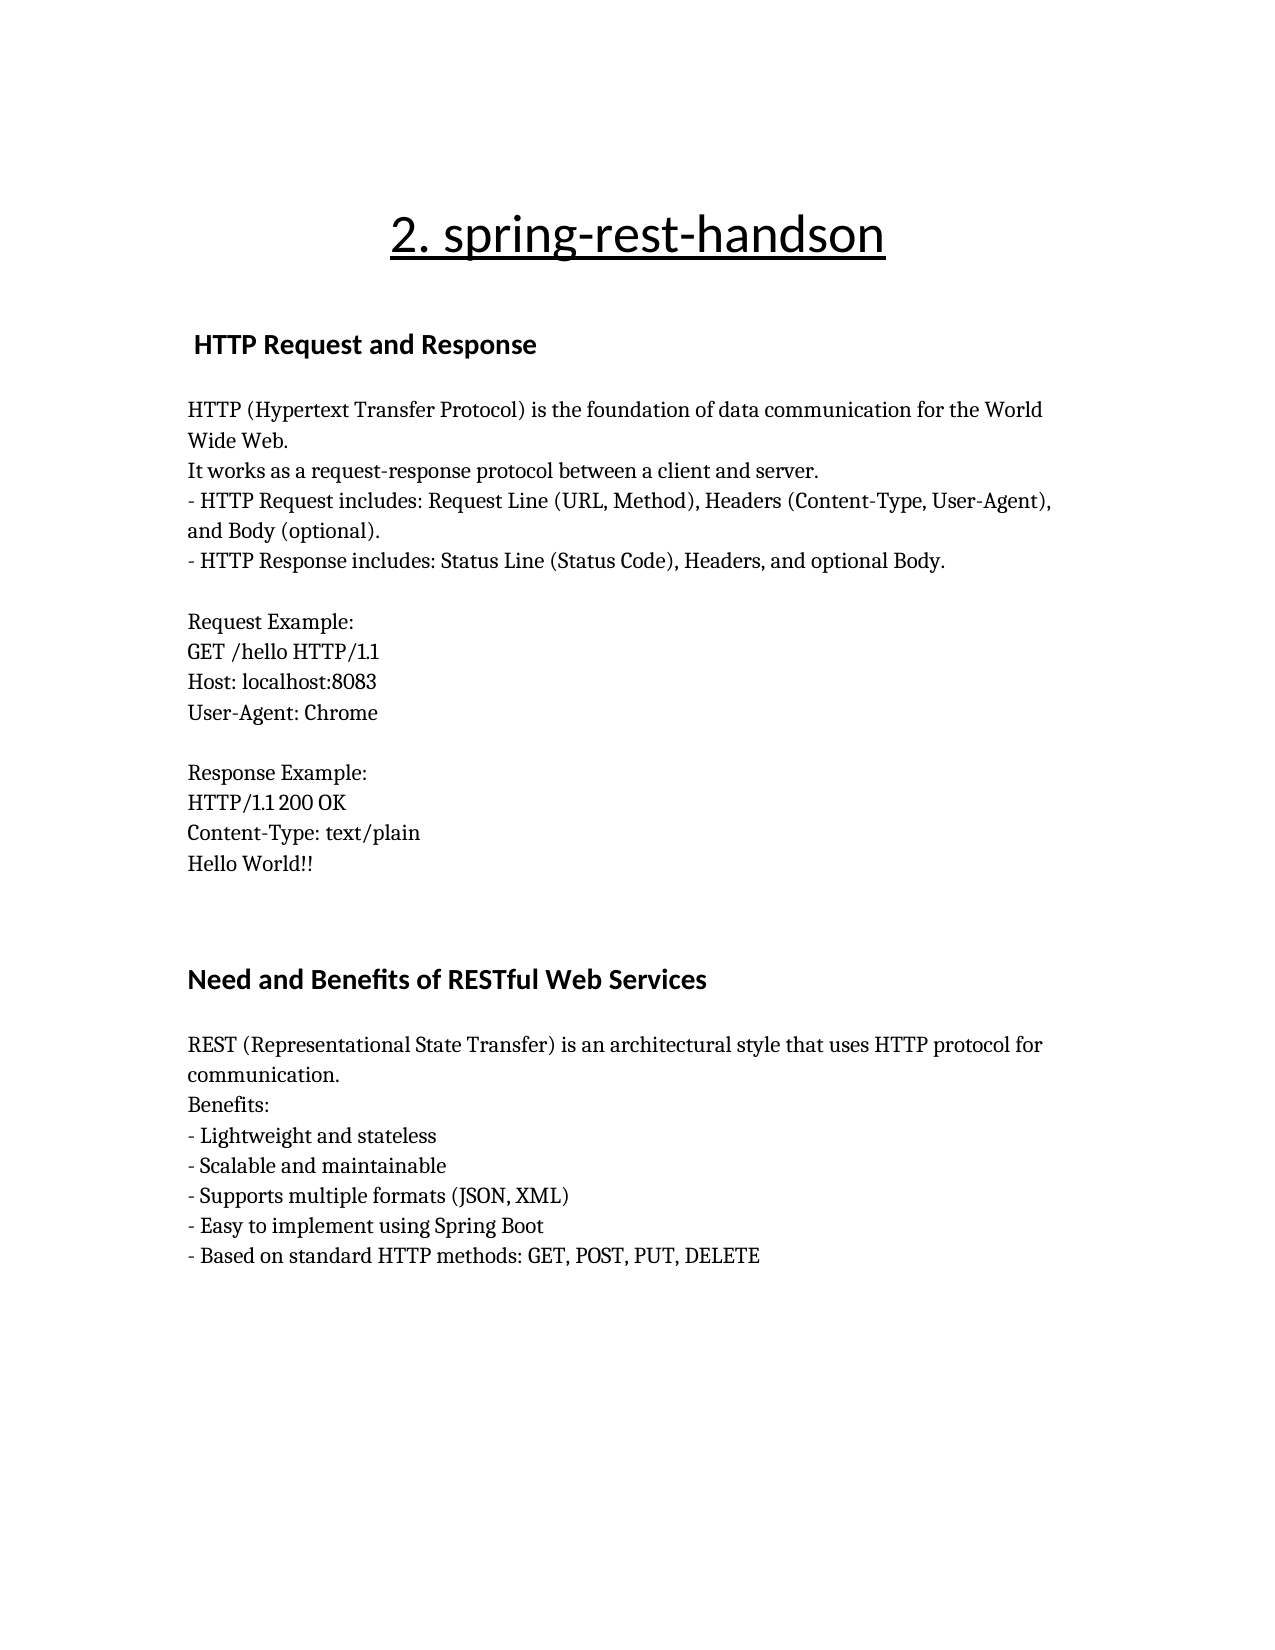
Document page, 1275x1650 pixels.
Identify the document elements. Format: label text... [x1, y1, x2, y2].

subtitle Need and Benefits of RESTful Web Services [187, 961, 1087, 996]
text REST (Representational State Transfer) is an architectural style that uses HTTP protocol for communication. Benefits: - Lightweight and stateless - Scalable and maintainable - Supports multiple formats (JSON, XML) - Easy to implement using Spring Boot - Based on standard HTTP methods: GET, POST, PUT, DELETE [187, 1002, 1087, 1300]
subtitle HTTP Request and Response [187, 326, 1087, 362]
text HTTP (Hypertext Transfer Protocol) is the foundation of data communication for the World Wide Web. It works as a request-response protocol between a client and server. - HTTP Request includes: Request Line (URL, Method), Headers (Content-Type, User-Agent), and Body (optional). - HTTP Response includes: Status Line (Status Code), Headers, and optional Body. Request Example: GET /hello HTTP/1.1 Host: localhost:8083 User-Agent: Chrome Response Example: HTTP/1.1 200 OK Content-Type: text/plain Hello World!! [187, 367, 1087, 907]
subtitle 2. spring-rest-handson [187, 200, 1087, 266]
